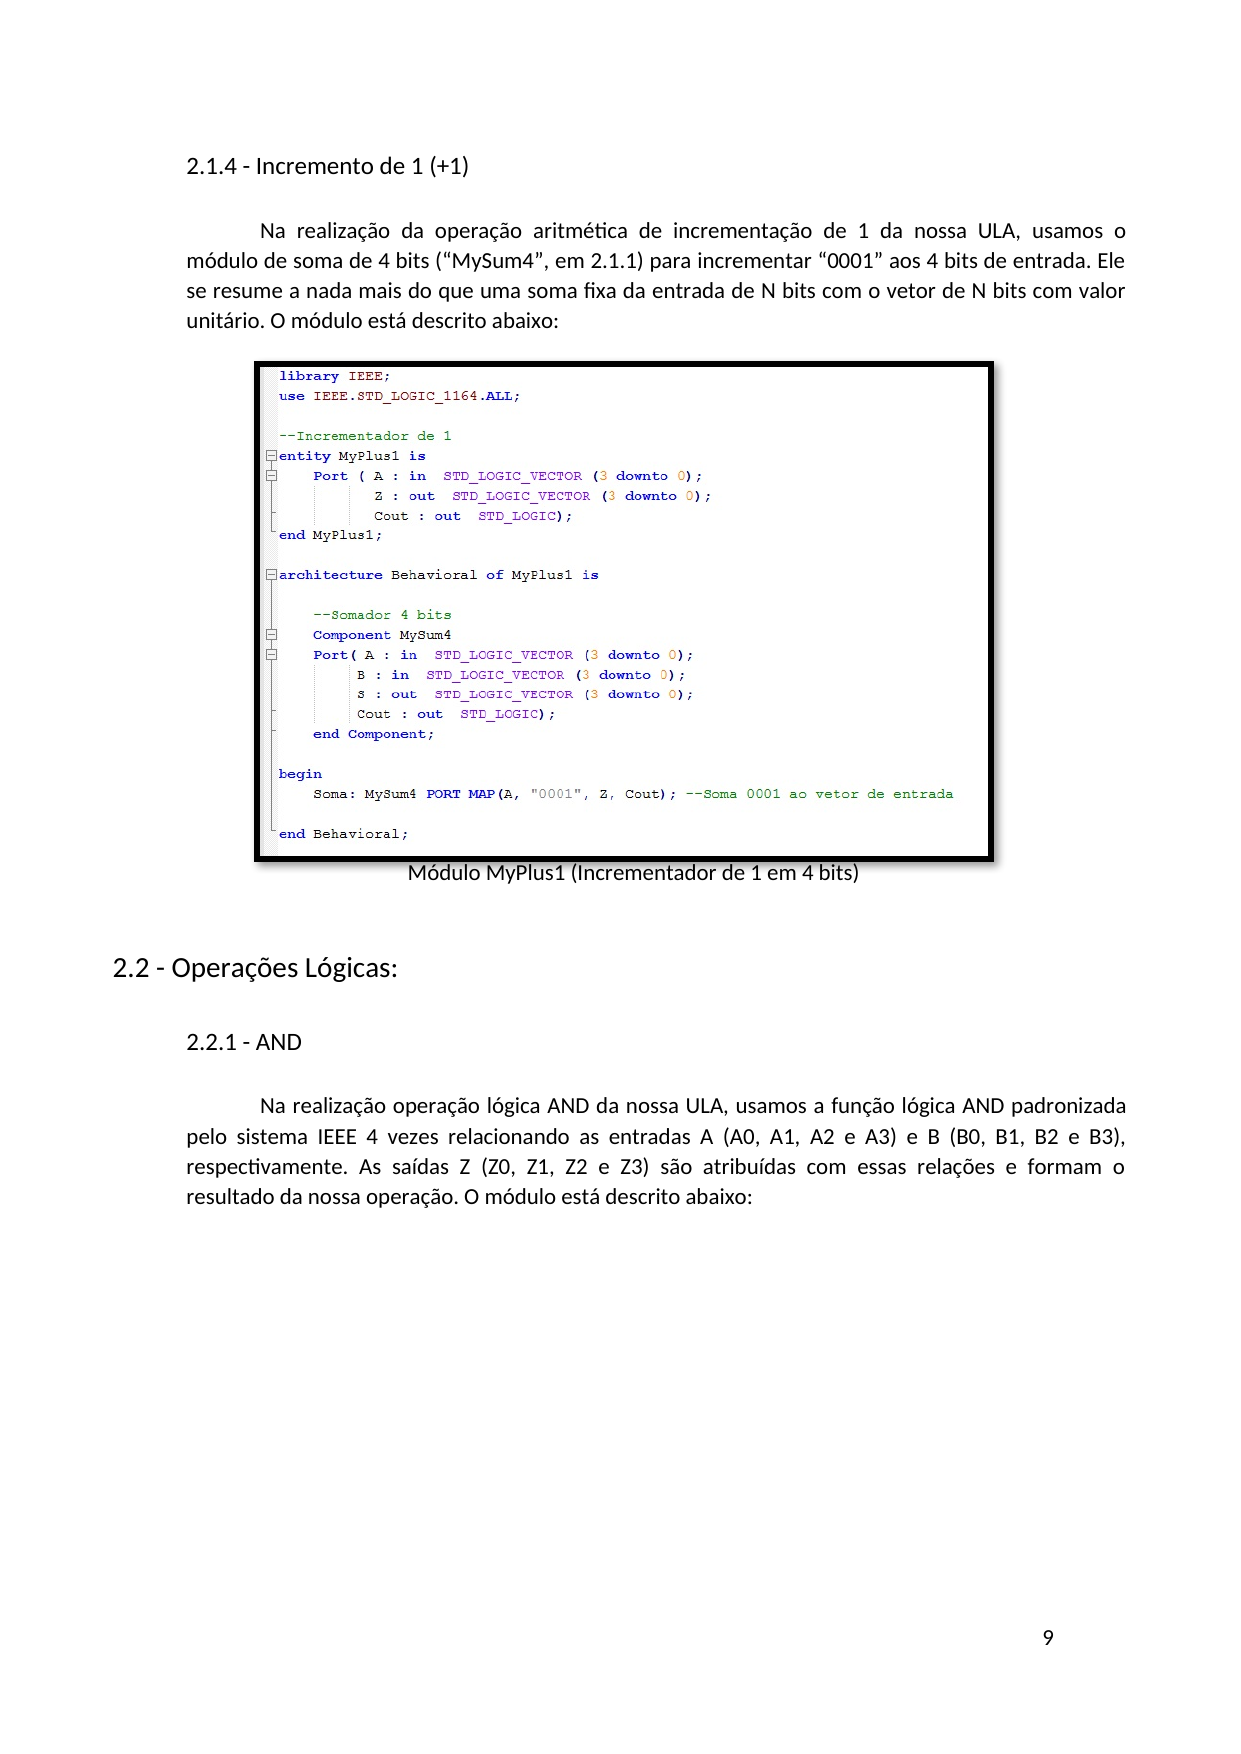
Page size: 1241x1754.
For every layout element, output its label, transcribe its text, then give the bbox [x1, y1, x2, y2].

text Módulo MyPlus1 (Incrementador de 1 em 4 bits) [334, 858, 1128, 886]
picture [260, 367, 988, 856]
text Na realização operação lógica AND da nossa ULA, usamos a função lógica AND padronizada pelo sistema IEEE 4 vezes relacionando as entradas A (A0, A1, A2 e A3) e B (B0, B1, B2 e B3), respectivamente. As saídas Z (Z0, Z1, Z2 e Z3) são atribuídas com essas relações e formam o resultado da nossa operação. O módulo está descrito abaixo: [186, 1092, 1128, 1210]
text 2.1.4 - Incremento de 1 (+1) [112, 150, 1128, 181]
text 2.2 - Operações Lógicas: [112, 949, 1128, 984]
text Na realização da operação aritmética de incrementação de 1 da nossa ULA, usamos o módulo de soma de 4 bits (“MySum4”, em 2.1.1) para incrementar “0001” aos 4 bits de entrada. Ele se resume a nada mais do que uma soma fixa da entrada de N bits com o vetor de N bits com valor unitário. O módulo está descrito abaixo: [186, 216, 1128, 334]
text 2.2.1 - AND [112, 1026, 1128, 1056]
